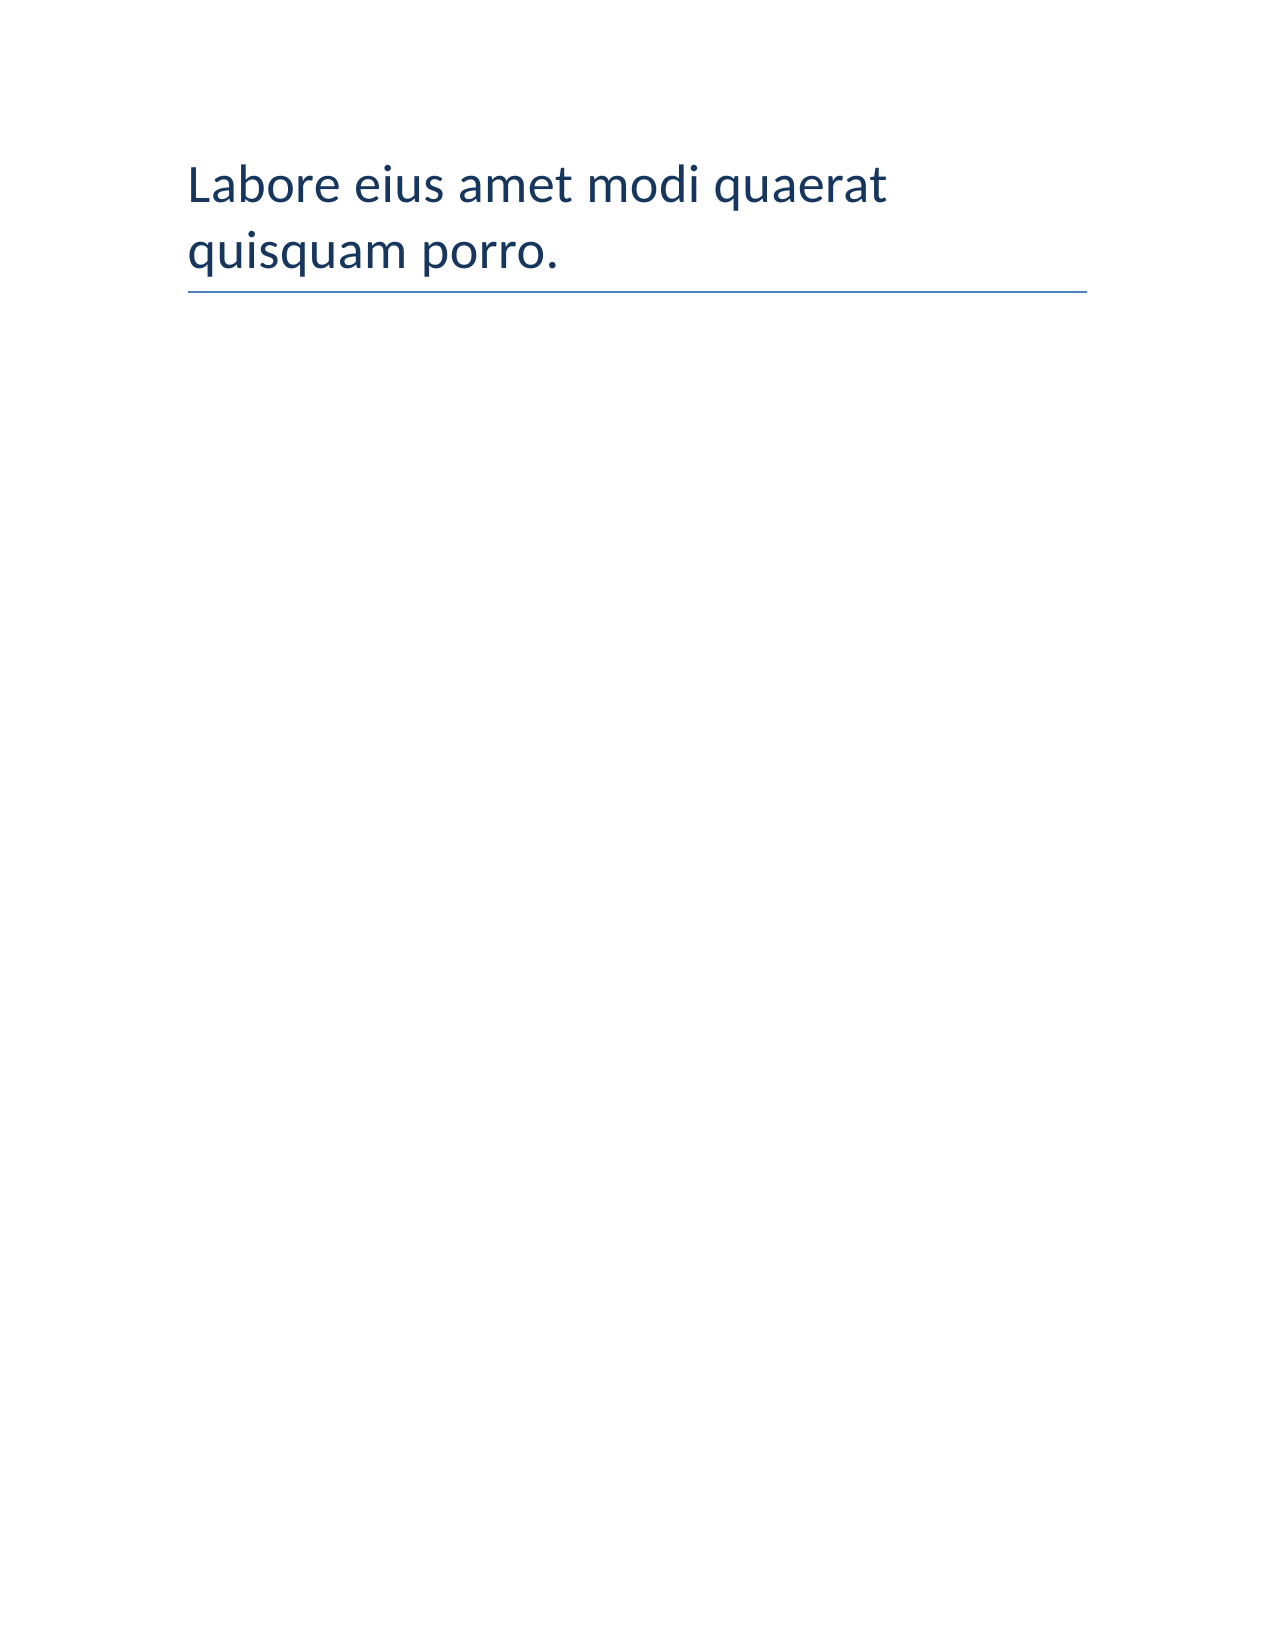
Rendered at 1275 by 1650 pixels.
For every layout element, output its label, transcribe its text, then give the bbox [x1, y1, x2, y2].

title Labore eius amet modi quaerat quisquam porro. [187, 150, 1087, 293]
